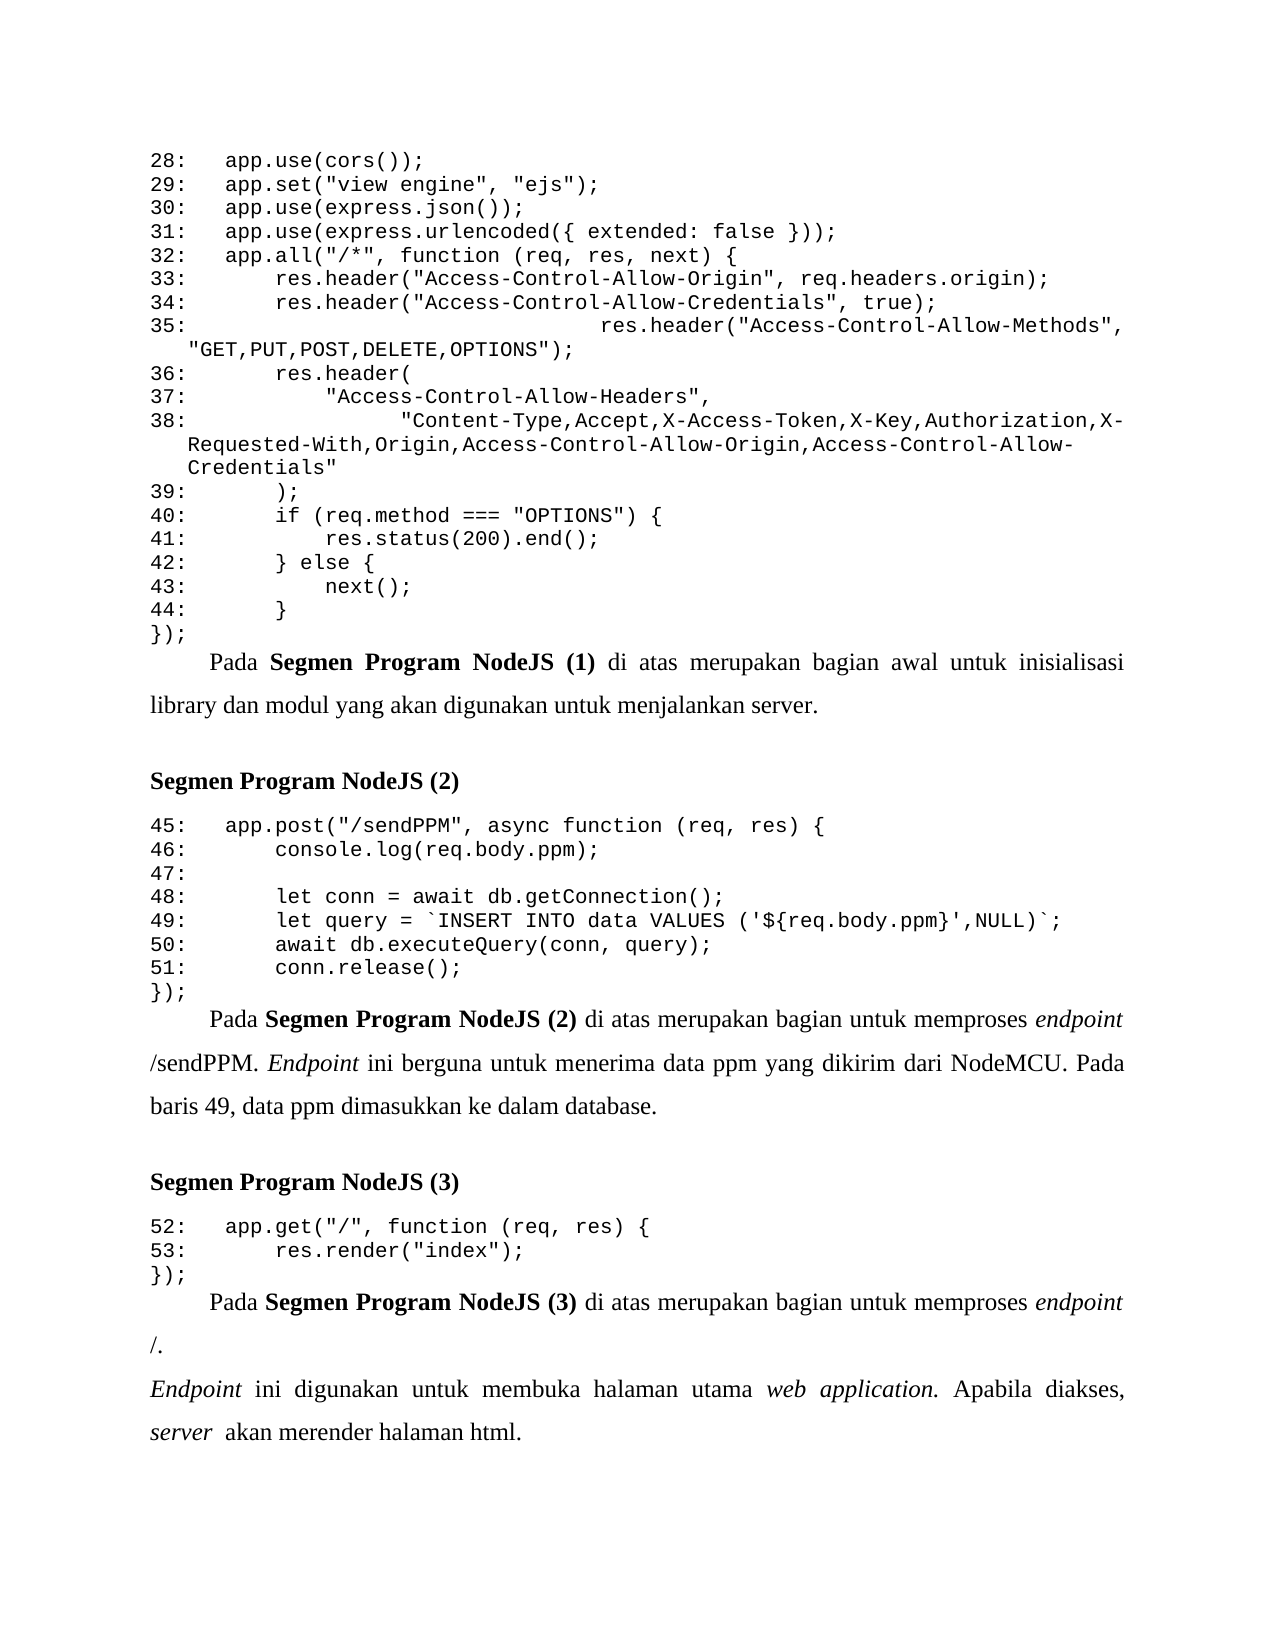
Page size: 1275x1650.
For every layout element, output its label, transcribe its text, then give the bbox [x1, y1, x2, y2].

text "Access-Control-Allow-Headers", [150, 386, 1125, 410]
text ); [150, 481, 1125, 505]
text conn.release(); [150, 957, 1125, 981]
text app.set("view engine", "ejs"); [150, 174, 1125, 197]
text app.get("/", function (req, res) { [150, 1217, 1125, 1240]
text app.use(express.urlencoded({ extended: false })); [150, 221, 1125, 244]
text Pada Segmen Program NodeJS (3) di atas merupakan bagian untuk memproses endpoint /. [150, 1287, 1125, 1359]
text "Content-Type,Accept,X-Access-Token,X-Key,Authorization,X-Requested-With,Origin,Access-Control-Allow-Origin,Access-Control-Allow-Credentials" [150, 410, 1125, 481]
text Segmen Program NodeJS (2) [150, 766, 1125, 794]
text app.all("/*", function (req, res, next) { [150, 244, 1125, 268]
text res.status(200).end(); [150, 528, 1125, 552]
text app.use(express.json()); [150, 197, 1125, 221]
text await db.executeQuery(conn, query); [150, 934, 1125, 957]
text } [150, 599, 1125, 623]
text res.header( [150, 363, 1125, 386]
text Segmen Program NodeJS (3) [150, 1167, 1125, 1196]
text res.render("index"); [150, 1240, 1125, 1264]
list }); [150, 1264, 1125, 1287]
text let query = `INSERT INTO data VALUES ('${req.body.ppm}',NULL)`; [150, 910, 1125, 934]
text next(); [150, 576, 1125, 599]
text app.use(cors()); [150, 150, 1125, 174]
text Endpoint ini digunakan untuk membuka halaman utama web application. Apabila diakses, server akan merender halaman html. [150, 1374, 1125, 1446]
text res.header("Access-Control-Allow-Origin", req.headers.origin); [150, 268, 1125, 292]
list }); [150, 981, 1125, 1004]
text app.post("/sendPPM", async function (req, res) { [150, 815, 1125, 839]
text } else { [150, 552, 1125, 576]
text res.header("Access-Control-Allow-Methods", "GET,PUT,POST,DELETE,OPTIONS"); [150, 316, 1125, 363]
text console.log(req.body.ppm); [150, 839, 1125, 863]
text Pada Segmen Program NodeJS (2) di atas merupakan bagian untuk memproses endpoint /sendPPM. Endpoint ini berguna untuk menerima data ppm yang dikirim dari NodeMCU. Pada baris 49, data ppm dimasukkan ke dalam database. [150, 1004, 1125, 1119]
text res.header("Access-Control-Allow-Credentials", true); [150, 292, 1125, 316]
text if (req.method === "OPTIONS") { [150, 505, 1125, 528]
text Pada Segmen Program NodeJS (1) di atas merupakan bagian awal untuk inisialisasi library dan modul yang akan digunakan untuk menjalankan server. [150, 647, 1125, 718]
text let conn = await db.getConnection(); [150, 886, 1125, 910]
list }); [150, 623, 1125, 647]
